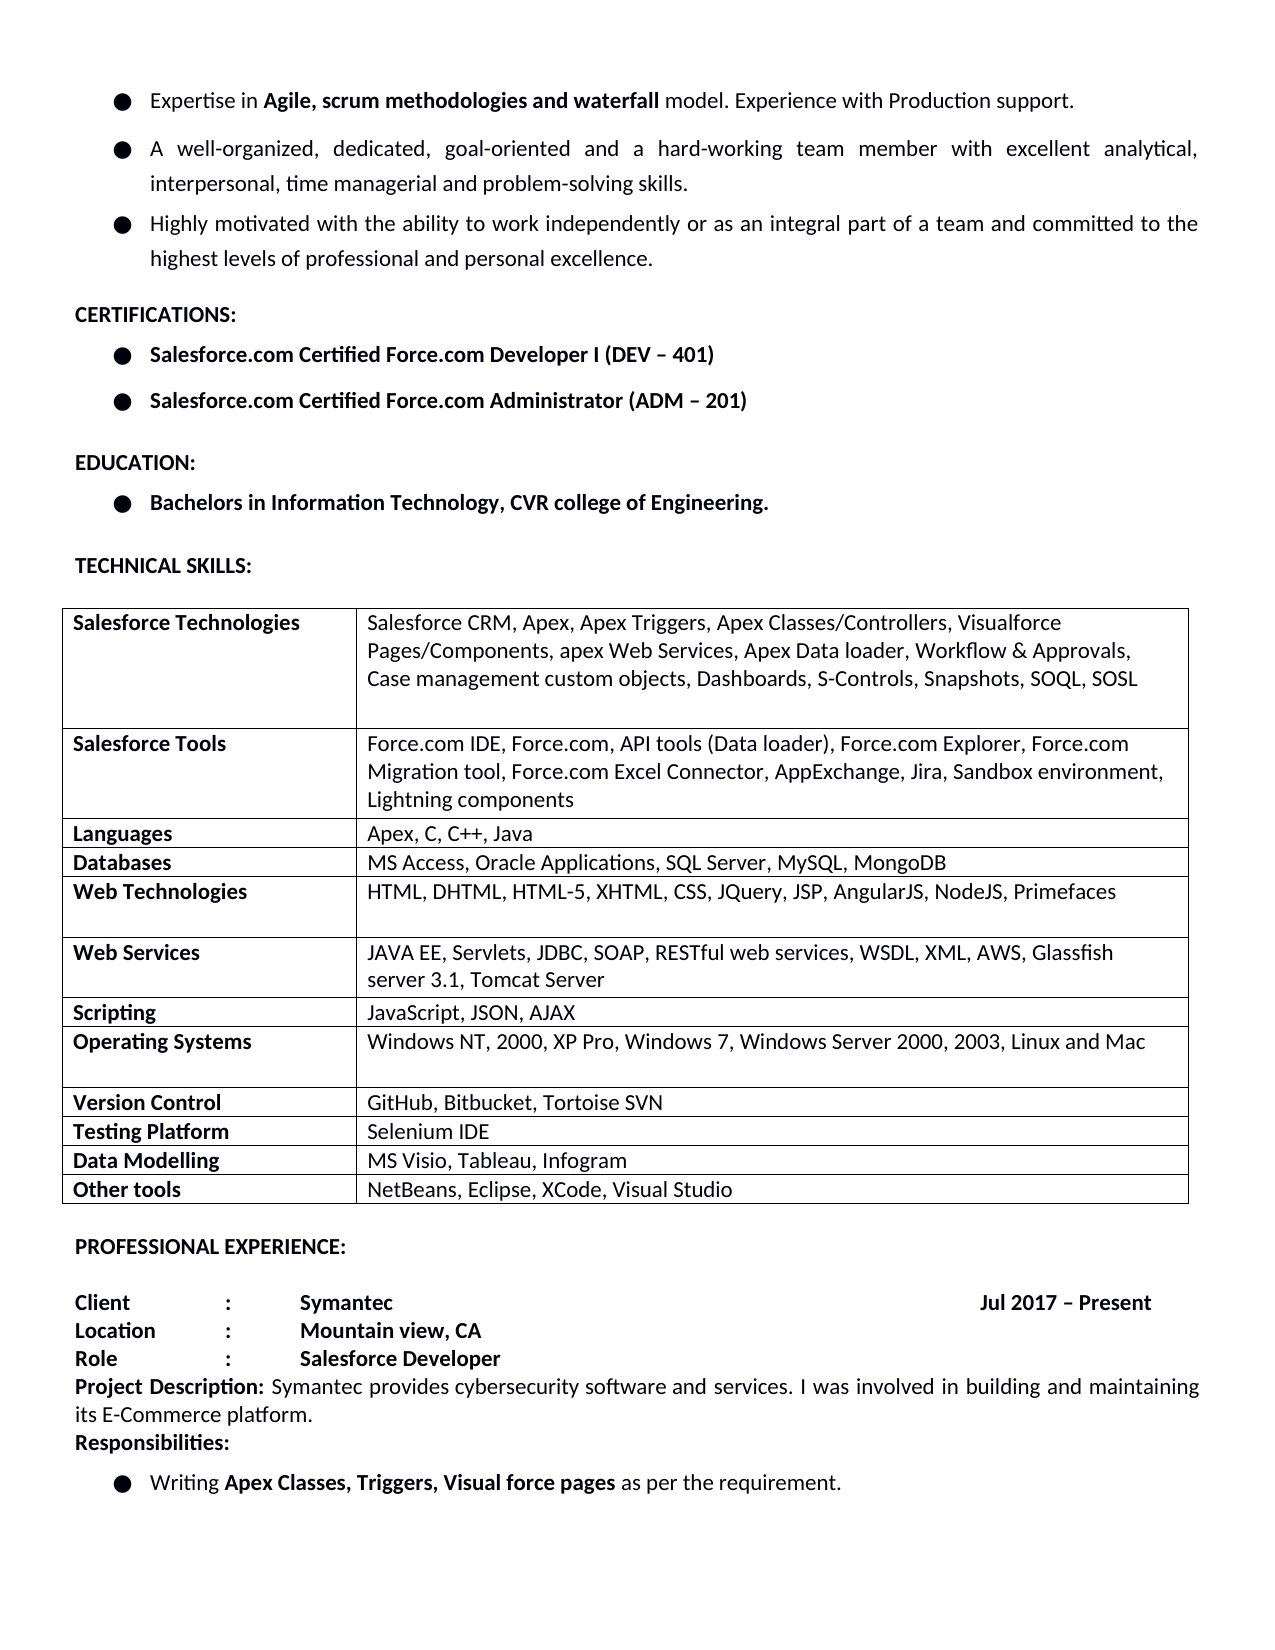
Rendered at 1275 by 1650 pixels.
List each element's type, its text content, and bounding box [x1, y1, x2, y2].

text Responsibilities: [75, 1428, 1200, 1456]
table_cell Operating Systems [63, 1027, 356, 1087]
table_header Salesforce Technologies [63, 609, 356, 728]
table_cell Scripting [63, 998, 356, 1026]
table_cell NetBeans, Eclipse, XCode, Visual Studio [357, 1175, 1188, 1203]
list Salesforce.com Certified Force.com Developer I (DEV – 401) [112, 328, 1200, 375]
text Client : Symantec Jul 2017 – Present [75, 1288, 1200, 1316]
table_cell Web Technologies [63, 877, 356, 937]
text PROFESSIONAL EXPERIENCE: [75, 1232, 1200, 1260]
table_cell JavaScript, JSON, AJAX [357, 998, 1188, 1026]
table_cell Windows NT, 2000, XP Pro, Windows 7, Windows Server 2000, 2003, Linux and Mac [357, 1027, 1188, 1087]
table_cell Web Services [63, 938, 356, 997]
text TECHNICAL SKILLS: [75, 551, 1200, 579]
text EDUCATION: [75, 448, 1200, 476]
table_cell Salesforce Tools [63, 729, 356, 818]
list Highly motivated with the ability to work independently or as an integral part of a team and committed to the highest levels of professional and personal excellence. [112, 197, 1200, 272]
table_header Salesforce CRM, Apex, Apex Triggers, Apex Classes/Controllers, Visualforce Pages/Components, apex Web Services, Apex Data loader, Workflow & Approvals, Case management custom objects, Dashboards, S-Controls, Snapshots, SOQL, SOSL [357, 609, 1188, 728]
table_cell Selenium IDE [357, 1117, 1188, 1145]
table_cell MS Visio, Tableau, Infogram [357, 1146, 1188, 1174]
table_cell Testing Platform [63, 1117, 356, 1145]
table_cell HTML, DHTML, HTML-5, XHTML, CSS, JQuery, JSP, AngularJS, NodeJS, Primefaces [357, 877, 1188, 937]
table_cell MS Access, Oracle Applications, SQL Server, MySQL, MongoDB [357, 848, 1188, 876]
table_cell JAVA EE, Servlets, JDBC, SOAP, RESTful web services, WSDL, XML, AWS, Glassfish server 3.1, Tomcat Server [357, 938, 1188, 997]
table_cell Other tools [63, 1175, 356, 1203]
text Location : Mountain view, CA [75, 1316, 1200, 1344]
table_cell Databases [63, 848, 356, 876]
table_cell Apex, C, C++, Java [357, 819, 1188, 847]
list Expertise in Agile, scrum methodologies and waterfall model. Experience with Production support. [112, 75, 1200, 122]
text CERTIFICATIONS: [75, 300, 1200, 328]
table_cell Force.com IDE, Force.com, API tools (Data loader), Force.com Explorer, Force.com Migration tool, Force.com Excel Connector, AppExchange, Jira, Sandbox environment, Lightning components [357, 729, 1188, 818]
list Bachelors in Information Technology, CVR college of Engineering. [112, 476, 1200, 523]
list Writing Apex Classes, Triggers, Visual force pages as per the requirement. [112, 1456, 1200, 1503]
list Salesforce.com Certified Force.com Administrator (ADM – 201) [112, 375, 1200, 422]
table_cell Languages [63, 819, 356, 847]
table_cell Version Control [63, 1088, 356, 1116]
table_cell GitHub, Bitbucket, Tortoise SVN [357, 1088, 1188, 1116]
text Project Description: Symantec provides cybersecurity software and services. I was involved in building and maintaining its E-Commerce platform. [75, 1372, 1200, 1428]
list A well-organized, dedicated, goal-oriented and a hard-working team member with excellent analytical, interpersonal, time managerial and problem-solving skills. [112, 122, 1200, 197]
table_cell Data Modelling [63, 1146, 356, 1174]
text Role : Salesforce Developer [75, 1344, 1200, 1372]
